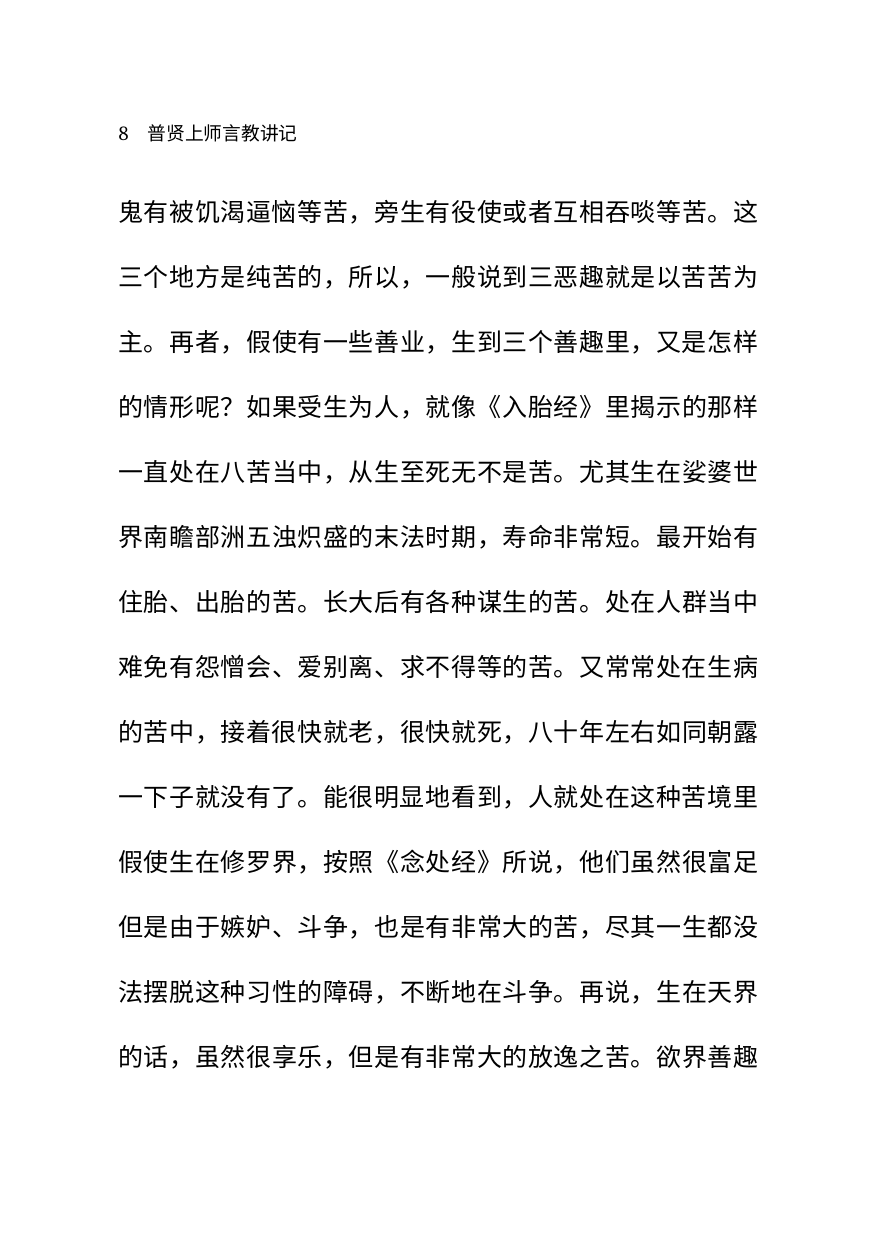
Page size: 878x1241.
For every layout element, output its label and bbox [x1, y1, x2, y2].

text [118, 178, 759, 1088]
